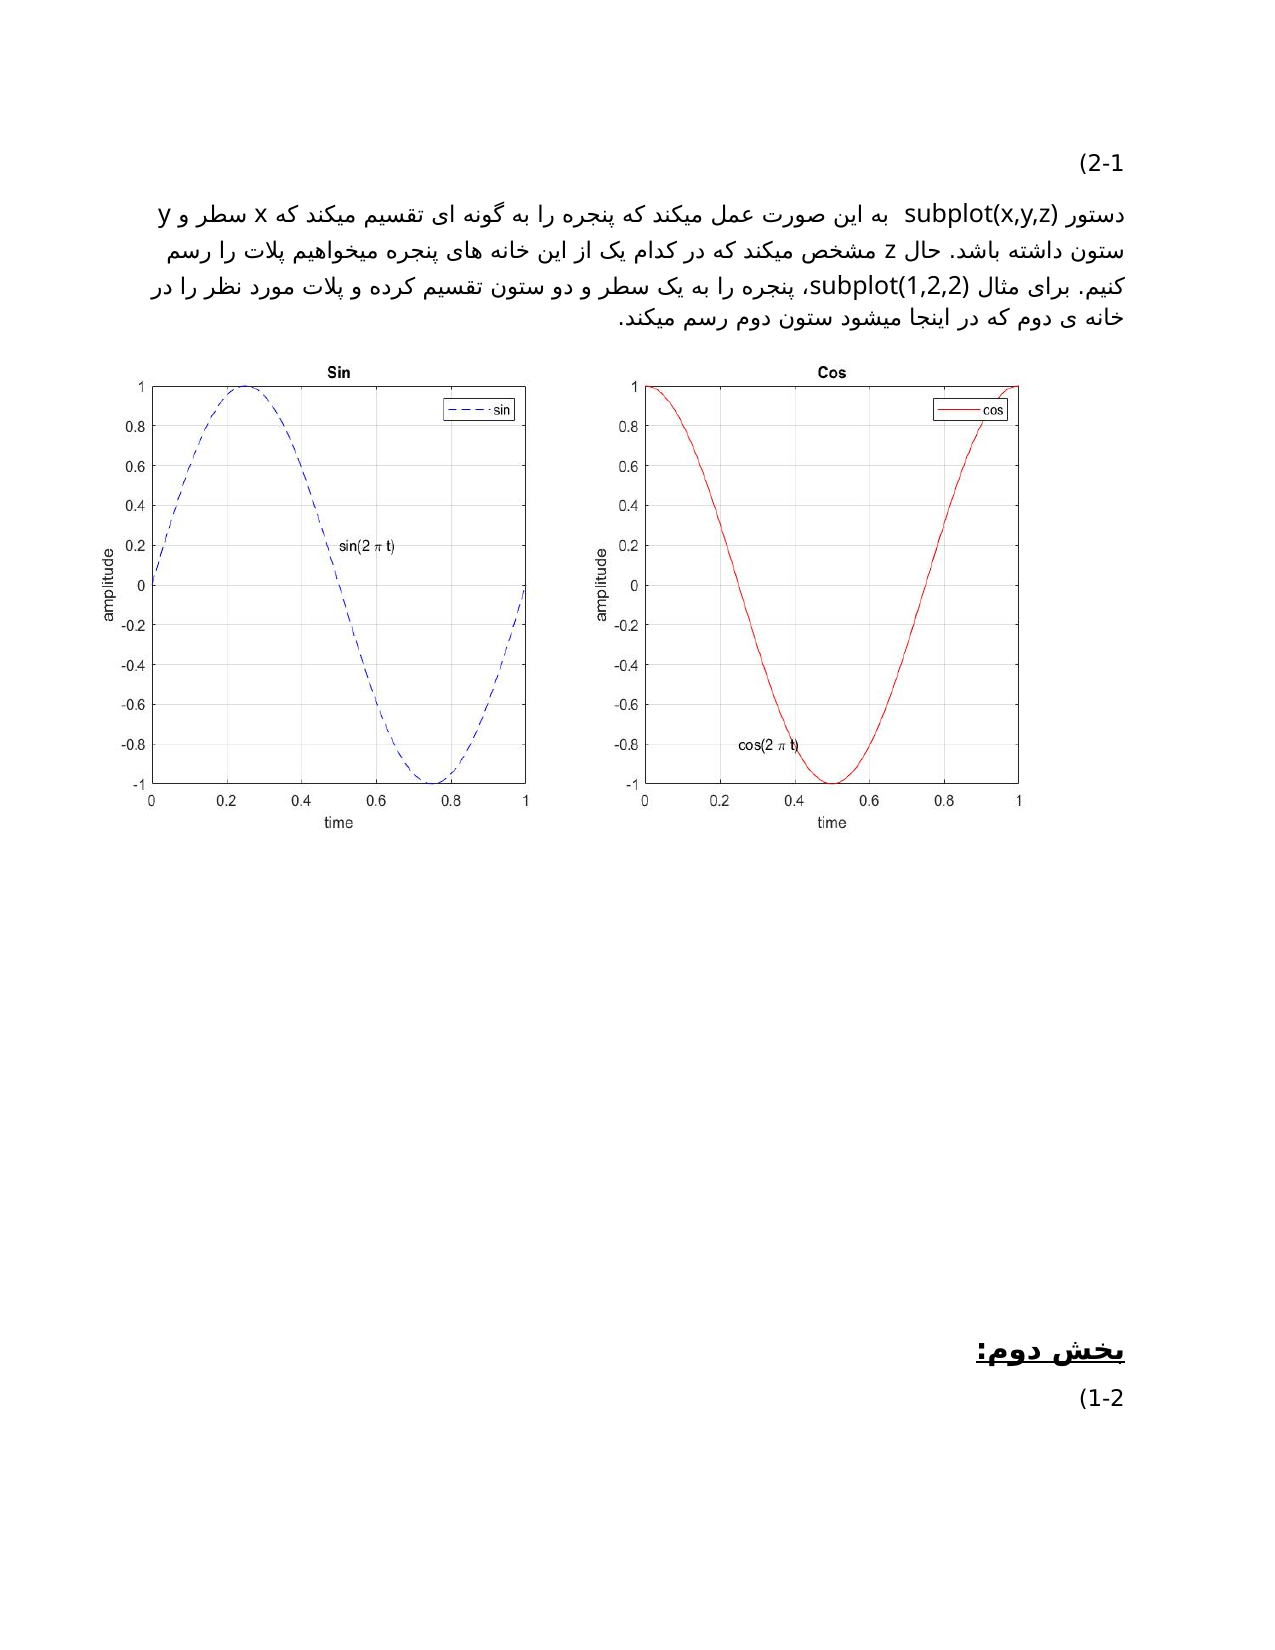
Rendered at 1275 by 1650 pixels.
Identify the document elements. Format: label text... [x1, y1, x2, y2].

picture [6, 349, 1125, 837]
text 1-2) [150, 1385, 1125, 1412]
text 2-1) [150, 150, 1125, 177]
text دستور subplot(x,y,z) به این صورت عمل میکند که پنجره را به گونه ای تقسیم میکند که x سطر و y ستون داشته باشد. حال z مشخص میکند که در کدام یک از این خانه های پنجره میخواهیم پلات را رسم کنیم. برای مثال subplot(1,2,2)، پنجره را به یک سطر و دو ستون تقسیم کرده و پلات مورد نظر را در خانه ی دوم که در اینجا میشود ستون دوم رسم میکند. [150, 195, 1125, 331]
text بخش دوم: [150, 1332, 1125, 1366]
